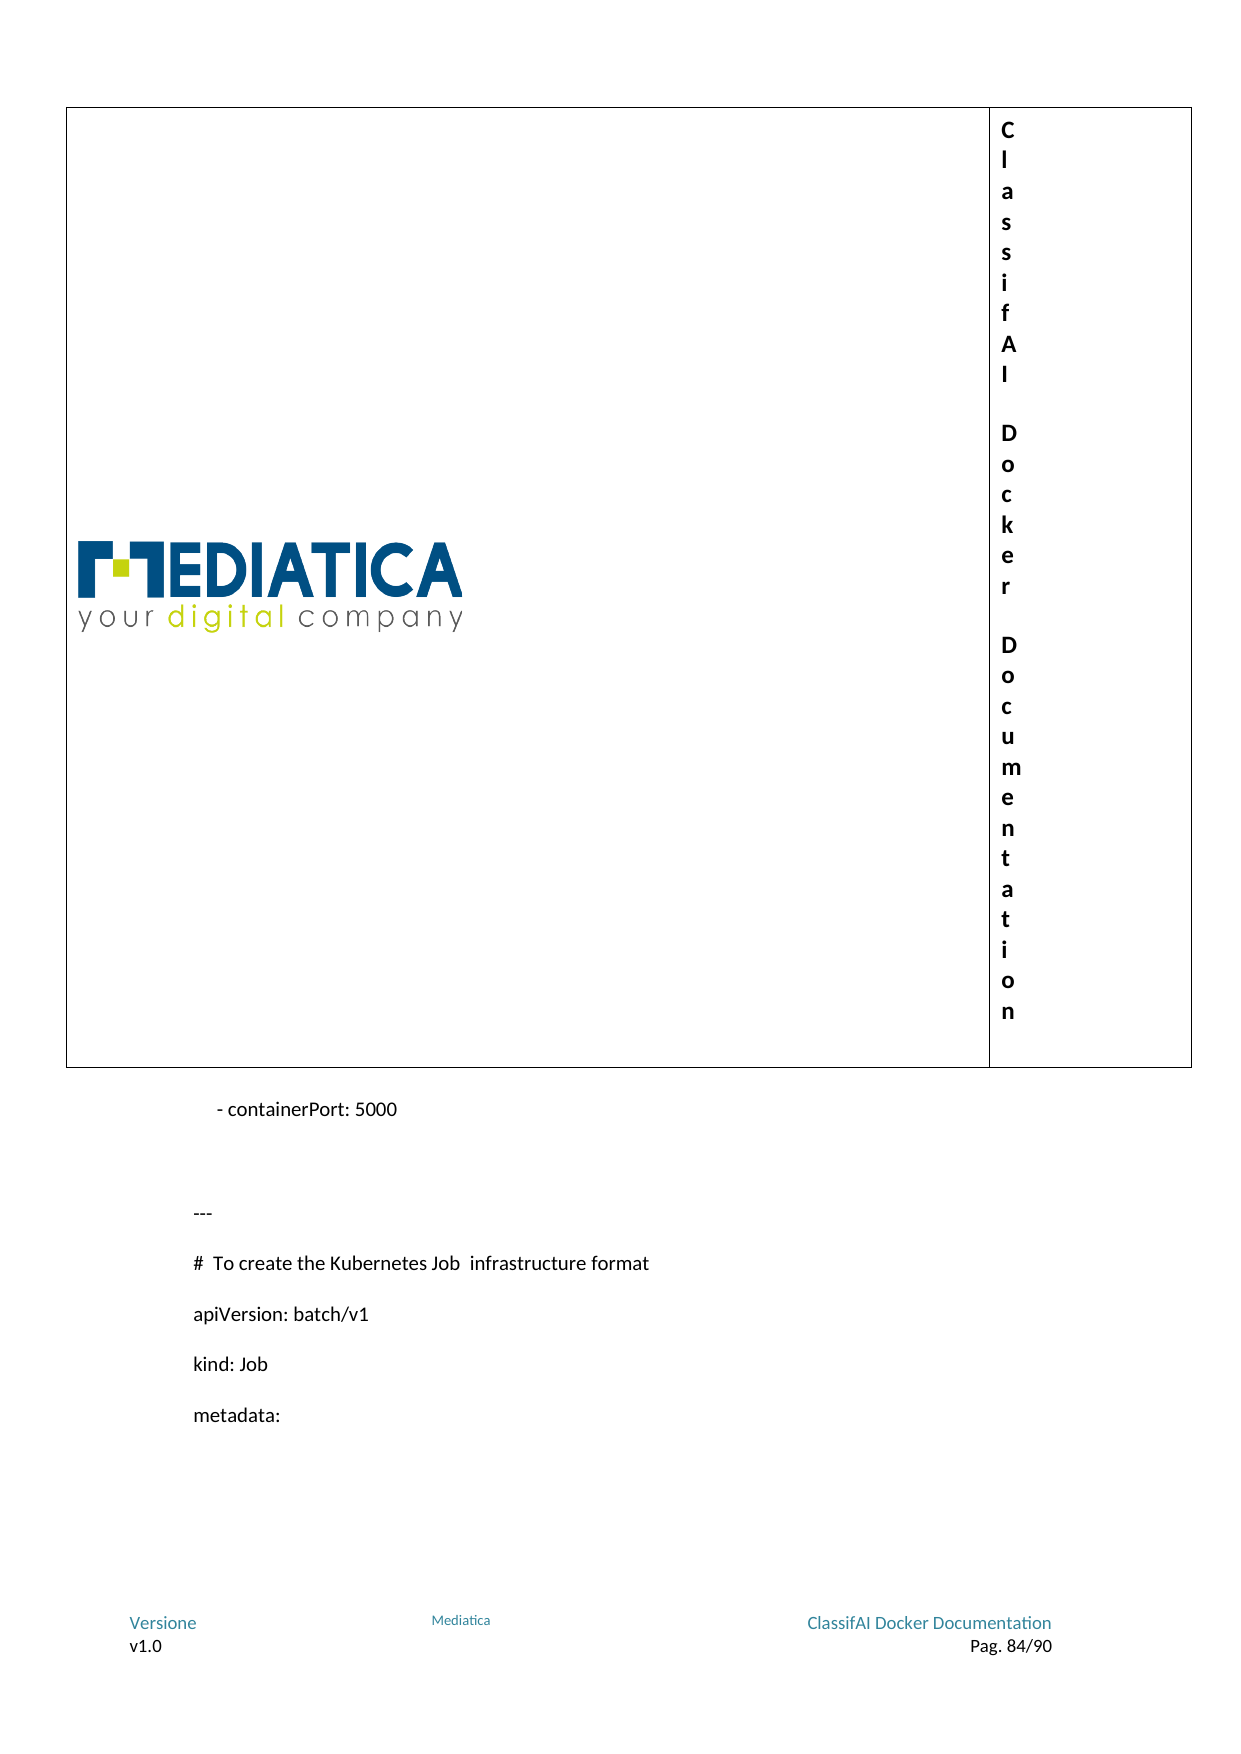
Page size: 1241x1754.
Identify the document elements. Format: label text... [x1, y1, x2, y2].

text apiVersion: batch/v1 [193, 1301, 1063, 1326]
text # To create the Kubernetes Job infrastructure format [193, 1251, 1063, 1276]
text kind: Job [193, 1351, 1063, 1377]
text metadata: [193, 1402, 1063, 1427]
picture [78, 541, 463, 633]
text --- [193, 1200, 1063, 1226]
text - containerPort: 5000 [193, 1096, 1063, 1122]
